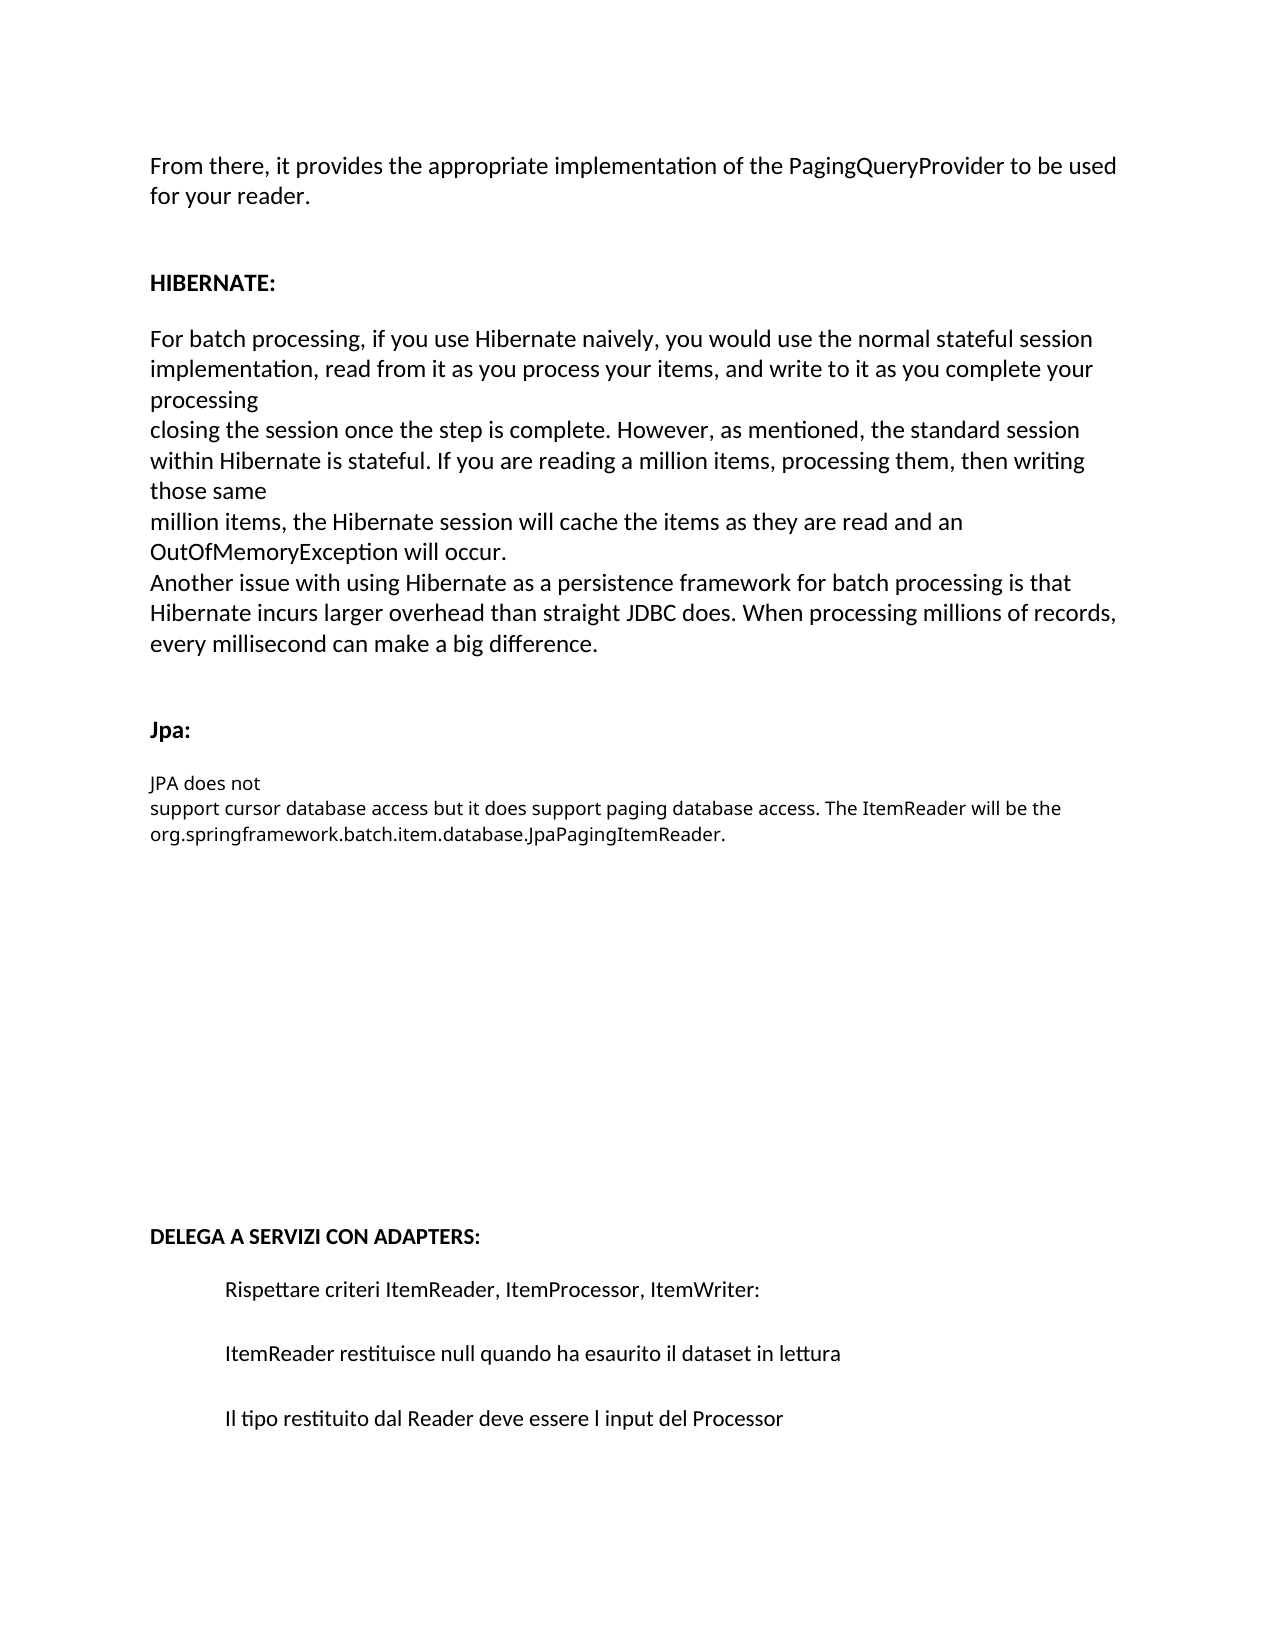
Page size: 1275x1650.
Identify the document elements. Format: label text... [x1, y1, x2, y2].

text support cursor database access but it does support paging database access. The ItemReader will be the [150, 796, 1125, 821]
text Another issue with using Hibernate as a persistence framework for batch processing is that [150, 567, 1125, 597]
text Hibernate incurs larger overhead than straight JDBC does. When processing millions of records, every millisecond can make a big difference. [150, 597, 1125, 658]
text org.springframework.batch.item.database.JpaPagingItemReader. [150, 821, 1125, 847]
text Jpa: [150, 714, 1125, 745]
text million items, the Hibernate session will cache the items as they are read and an [150, 506, 1125, 536]
text closing the session once the step is complete. However, as mentioned, the standard session within Hibernate is stateful. If you are reading a million items, processing them, then writing those same [150, 414, 1125, 506]
text HIBERNATE: [150, 267, 1125, 297]
text JPA does not [150, 770, 1125, 796]
text DELEGA A SERVIZI CON ADAPTERS: [150, 1222, 1125, 1250]
text implementation, read from it as you process your items, and write to it as you complete your processing [150, 353, 1125, 414]
text OutOfMemoryException will occur. [150, 536, 1125, 567]
text Rispettare criteri ItemReader, ItemProcessor, ItemWriter: ItemReader restituisce null quando ha esaurito il dataset in lettura Il tipo restituito dal Reader deve essere l input del Processor [225, 1275, 1125, 1432]
text For batch processing, if you use Hibernate naively, you would use the normal stateful session [150, 323, 1125, 353]
